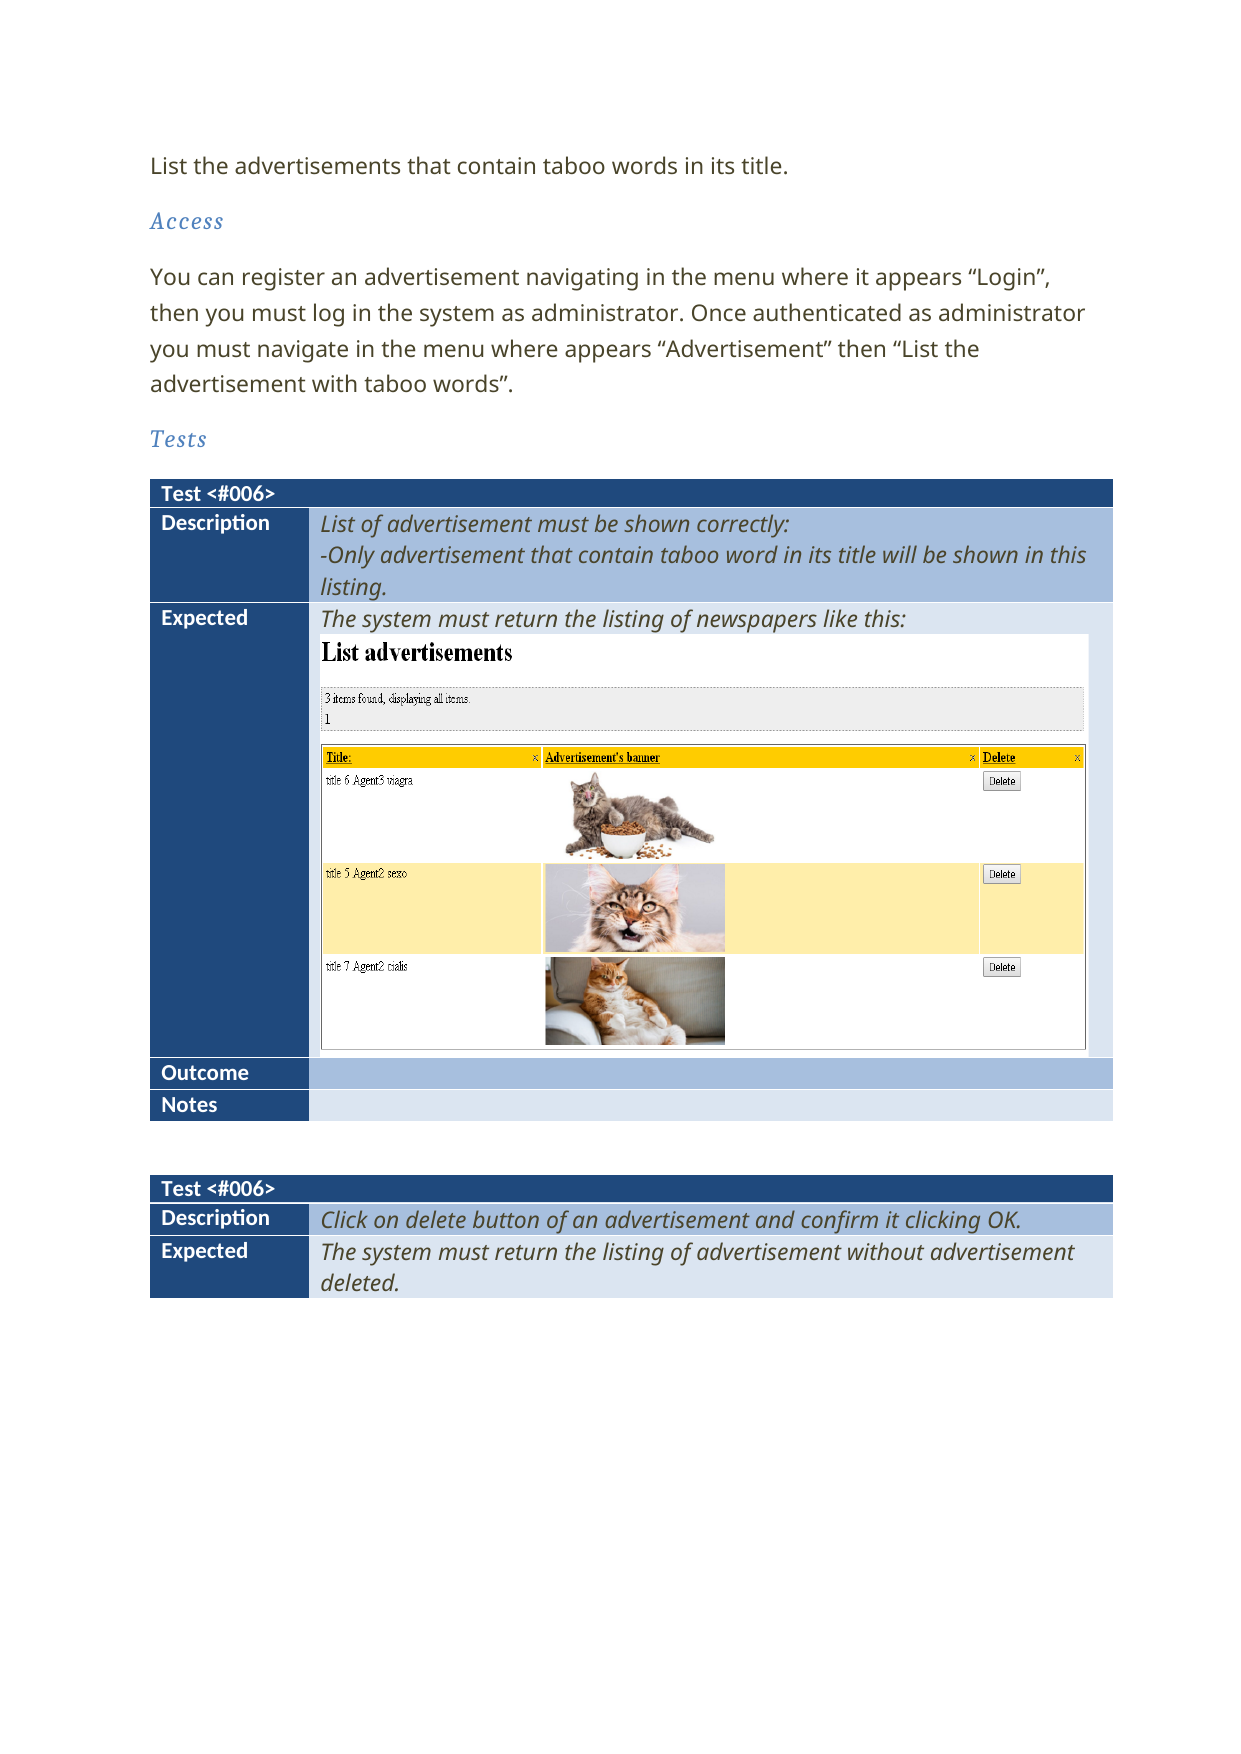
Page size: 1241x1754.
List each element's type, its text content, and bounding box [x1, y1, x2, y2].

subtitle Access [150, 207, 1090, 236]
table_cell Description [150, 1204, 309, 1235]
picture [320, 634, 1089, 1057]
subtitle Tests [150, 425, 1090, 454]
text List the advertisements that contain taboo words in its title. [150, 150, 1090, 181]
text You can register an advertisement navigating in the menu where it appears “Login”, then you must log in the system as administrator. Once authenticated as administrator you must navigate in the menu where appears “Advertisement” then “List the advertisement with taboo words”. [150, 261, 1090, 400]
table_cell Expected [150, 1236, 309, 1298]
table_cell Notes [150, 1090, 309, 1121]
table_header Test <#006> [150, 1175, 1113, 1202]
table_cell Click on delete button of an advertisement and confirm it clicking OK. [309, 1204, 1113, 1235]
table_header Test <#006> [150, 479, 1113, 507]
table_cell Outcome [150, 1058, 309, 1089]
table_cell [309, 1058, 1113, 1089]
table_cell Expected [150, 603, 309, 1057]
table_cell The system must return the listing of advertisement without advertisement deleted. [309, 1236, 1113, 1298]
table_cell List of advertisement must be shown correctly: -Only advertisement that contain taboo word in its title will be shown in this listing. [309, 508, 1113, 602]
table_cell Description [150, 508, 309, 602]
table_cell [309, 1090, 1113, 1121]
table_cell The system must return the listing of newspapers like this: [309, 603, 1113, 1057]
